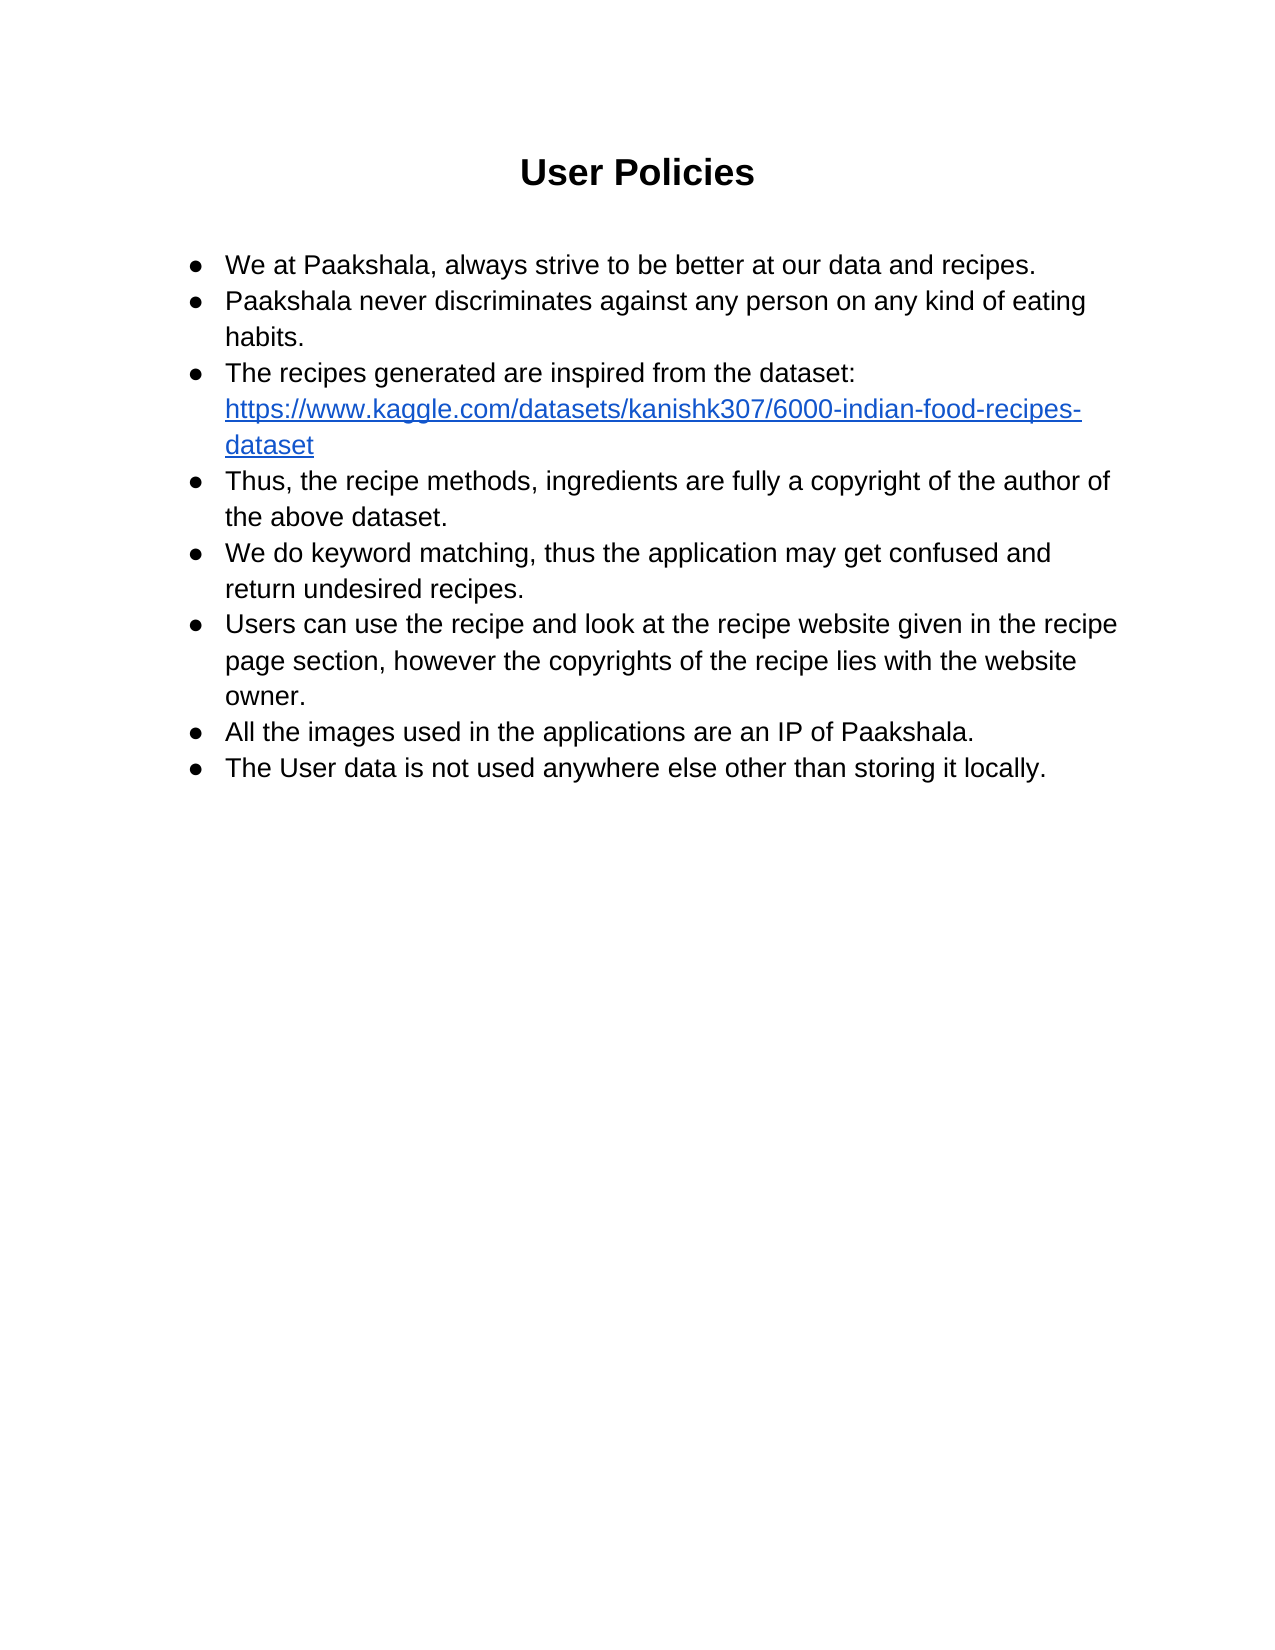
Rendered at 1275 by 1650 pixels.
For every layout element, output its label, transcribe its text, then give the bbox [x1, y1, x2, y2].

text User Policies [150, 150, 1125, 193]
list All the images used in the applications are an IP of Paakshala. [187, 716, 1125, 748]
list We at Paakshala, always strive to be better at our data and recipes. [187, 249, 1125, 280]
list Users can use the recipe and look at the recipe website given in the recipe page section, however the copyrights of the recipe lies with the website owner. [187, 608, 1125, 712]
list We do keyword matching, thus the application may get confused and return undesired recipes. [187, 537, 1125, 604]
list The User data is not used anywhere else other than storing it locally. [187, 752, 1125, 783]
list Paakshala never discriminates against any person on any kind of eating habits. [187, 285, 1125, 352]
list Thus, the recipe methods, ingredients are fully a copyright of the author of the above dataset. [187, 465, 1125, 532]
list The recipes generated are inspired from the dataset: https://www.kaggle.com/datasets/kanishk307/6000-indian-food-recipes-dataset [187, 357, 1125, 460]
